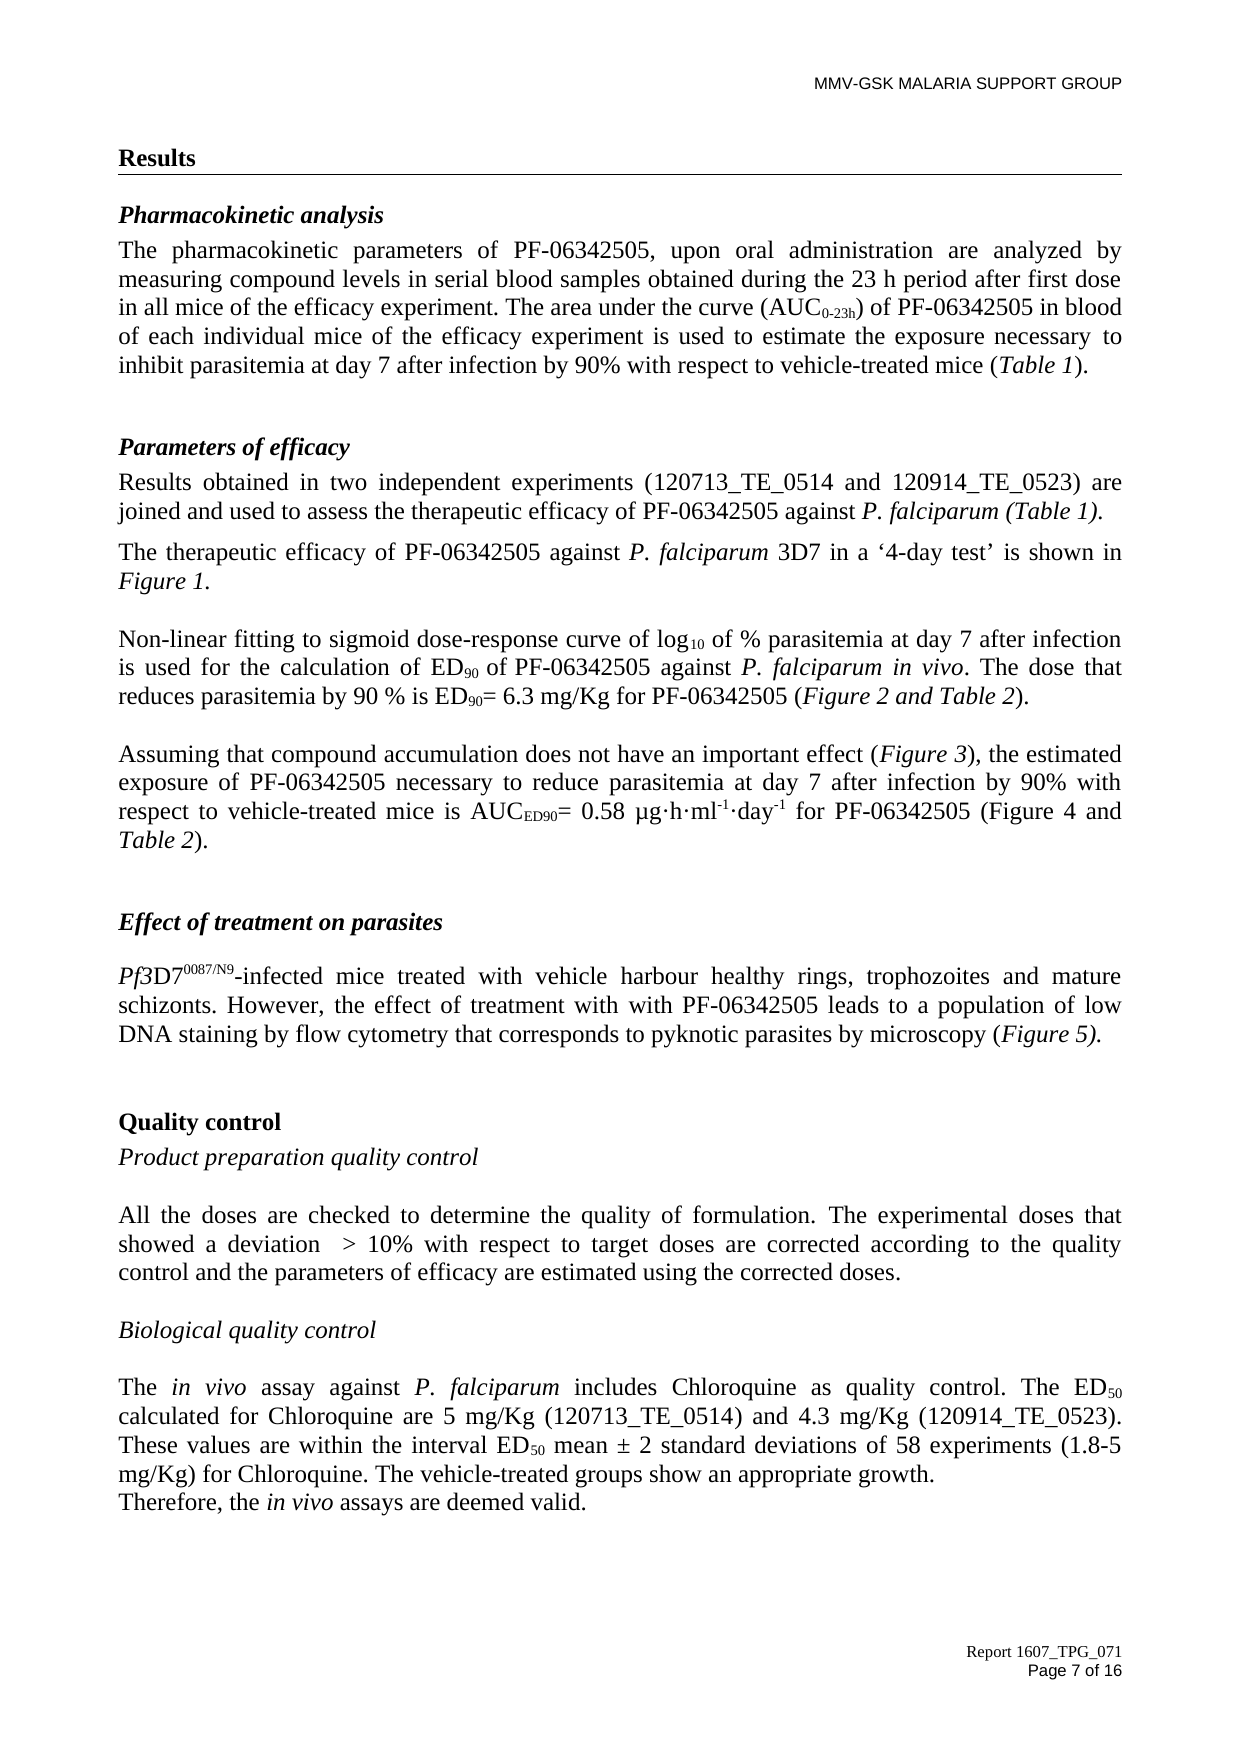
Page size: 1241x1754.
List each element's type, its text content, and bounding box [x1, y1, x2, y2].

subtitle Pharmacokinetic analysis [118, 200, 1122, 229]
subtitle Effect of treatment on parasites [118, 907, 1122, 936]
subtitle Quality control [118, 1107, 1122, 1136]
text The therapeutic efficacy of PF-06342505 against P. falciparum 3D7 in a ‘4-day test’ is shown in Figure 1. [118, 537, 1122, 595]
subtitle Pf3D70087/N9-infected mice treated with vehicle harbour healthy rings, trophozoites and mature schizonts. However, the effect of treatment with with PF-06342505 leads to a population of low DNA staining by flow cytometry that corresponds to pyknotic parasites by microscopy (Figure 5). [118, 961, 1122, 1047]
text The in vivo assay against P. falciparum includes Chloroquine as quality control. The ED50 calculated for Chloroquine are 5 mg/Kg (120713_TE_0514) and 4.3 mg/Kg (120914_TE_0523). These values are within the interval ED50 mean ± 2 standard deviations of 58 experiments (1.8-5 mg/Kg) for Chloroquine. The vehicle-treated groups show an appropriate growth. [118, 1372, 1122, 1487]
text Non-linear fitting to sigmoid dose-response curve of log10 of % parasitemia at day 7 after infection is used for the calculation of ED90 of PF-06342505 against P. falciparum in vivo. The dose that reduces parasitemia by 90 % is ED90= 6.3 mg/Kg for PF-06342505 (Figure 2 and Table 2). [118, 624, 1122, 710]
text Product preparation quality control [118, 1142, 1122, 1171]
text All the doses are checked to determine the quality of formulation. The experimental doses that showed a deviation > 10% with respect to target doses are corrected according to the quality control and the parameters of efficacy are estimated using the corrected doses. [118, 1200, 1122, 1286]
subtitle Results [118, 143, 1122, 174]
text Therefore, the in vivo assays are deemed valid. [118, 1487, 1122, 1516]
text Assuming that compound accumulation does not have an important effect (Figure 3), the estimated exposure of PF-06342505 necessary to reduce parasitemia at day 7 after infection by 90% with respect to vehicle-treated mice is AUCED90= 0.58 µg·h·ml-1·day-1 for PF-06342505 (Figure 4 and Table 2). [118, 739, 1122, 854]
subtitle Parameters of efficacy [118, 432, 1122, 461]
text Biological quality control [118, 1315, 1122, 1344]
text Results obtained in two independent experiments (120713_TE_0514 and 120914_TE_0523) are joined and used to assess the therapeutic efficacy of PF-06342505 against P. falciparum (Table 1). [118, 467, 1122, 525]
text The pharmacokinetic parameters of PF-06342505, upon oral administration are analyzed by measuring compound levels in serial blood samples obtained during the 23 h period after first dose in all mice of the efficacy experiment. The area under the curve (AUC0-23h) of PF-06342505 in blood of each individual mice of the efficacy experiment is used to estimate the exposure necessary to inhibit parasitemia at day 7 after infection by 90% with respect to vehicle-treated mice (Table 1). [118, 235, 1122, 379]
